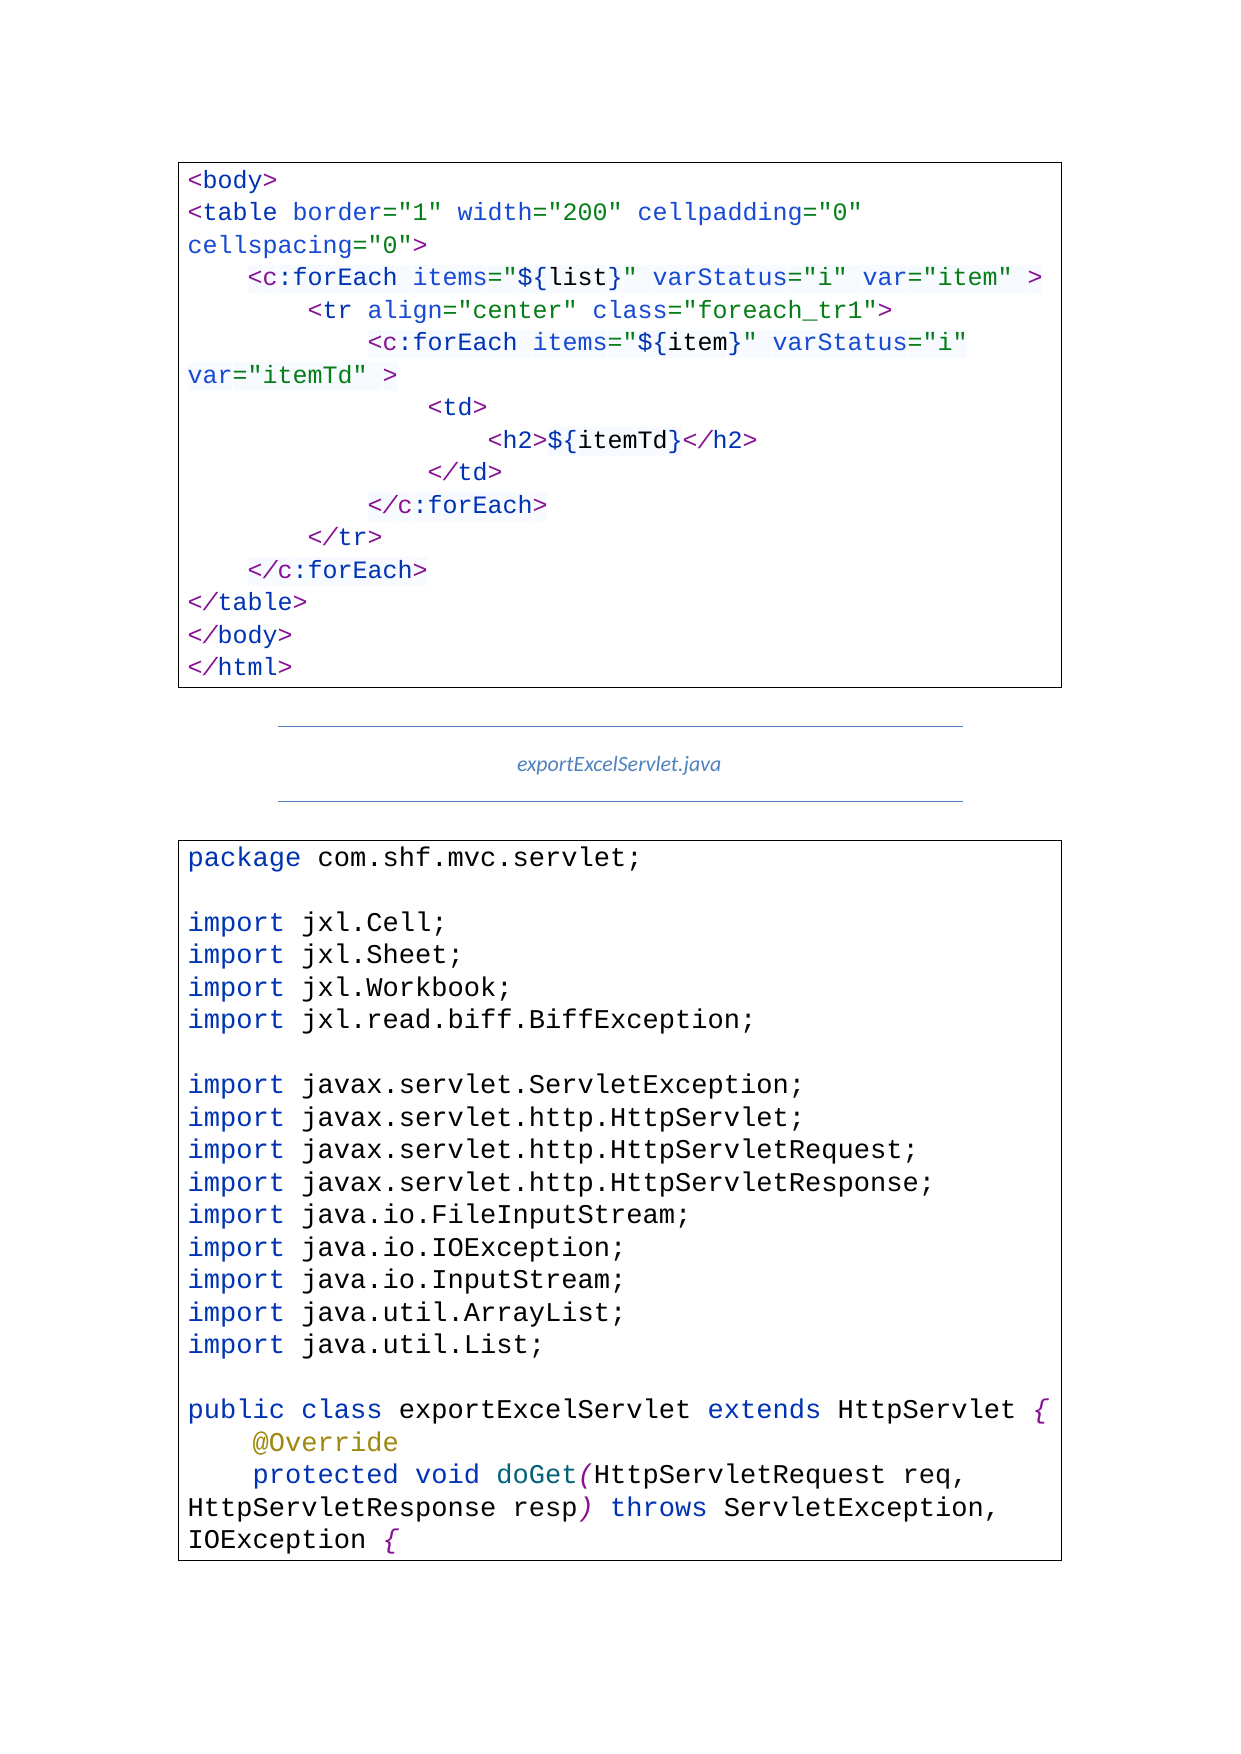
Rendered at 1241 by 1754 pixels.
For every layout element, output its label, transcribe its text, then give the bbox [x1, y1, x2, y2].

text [179, 163, 1061, 687]
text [179, 841, 1061, 1560]
text exportExcelServlet.java [277, 727, 963, 802]
